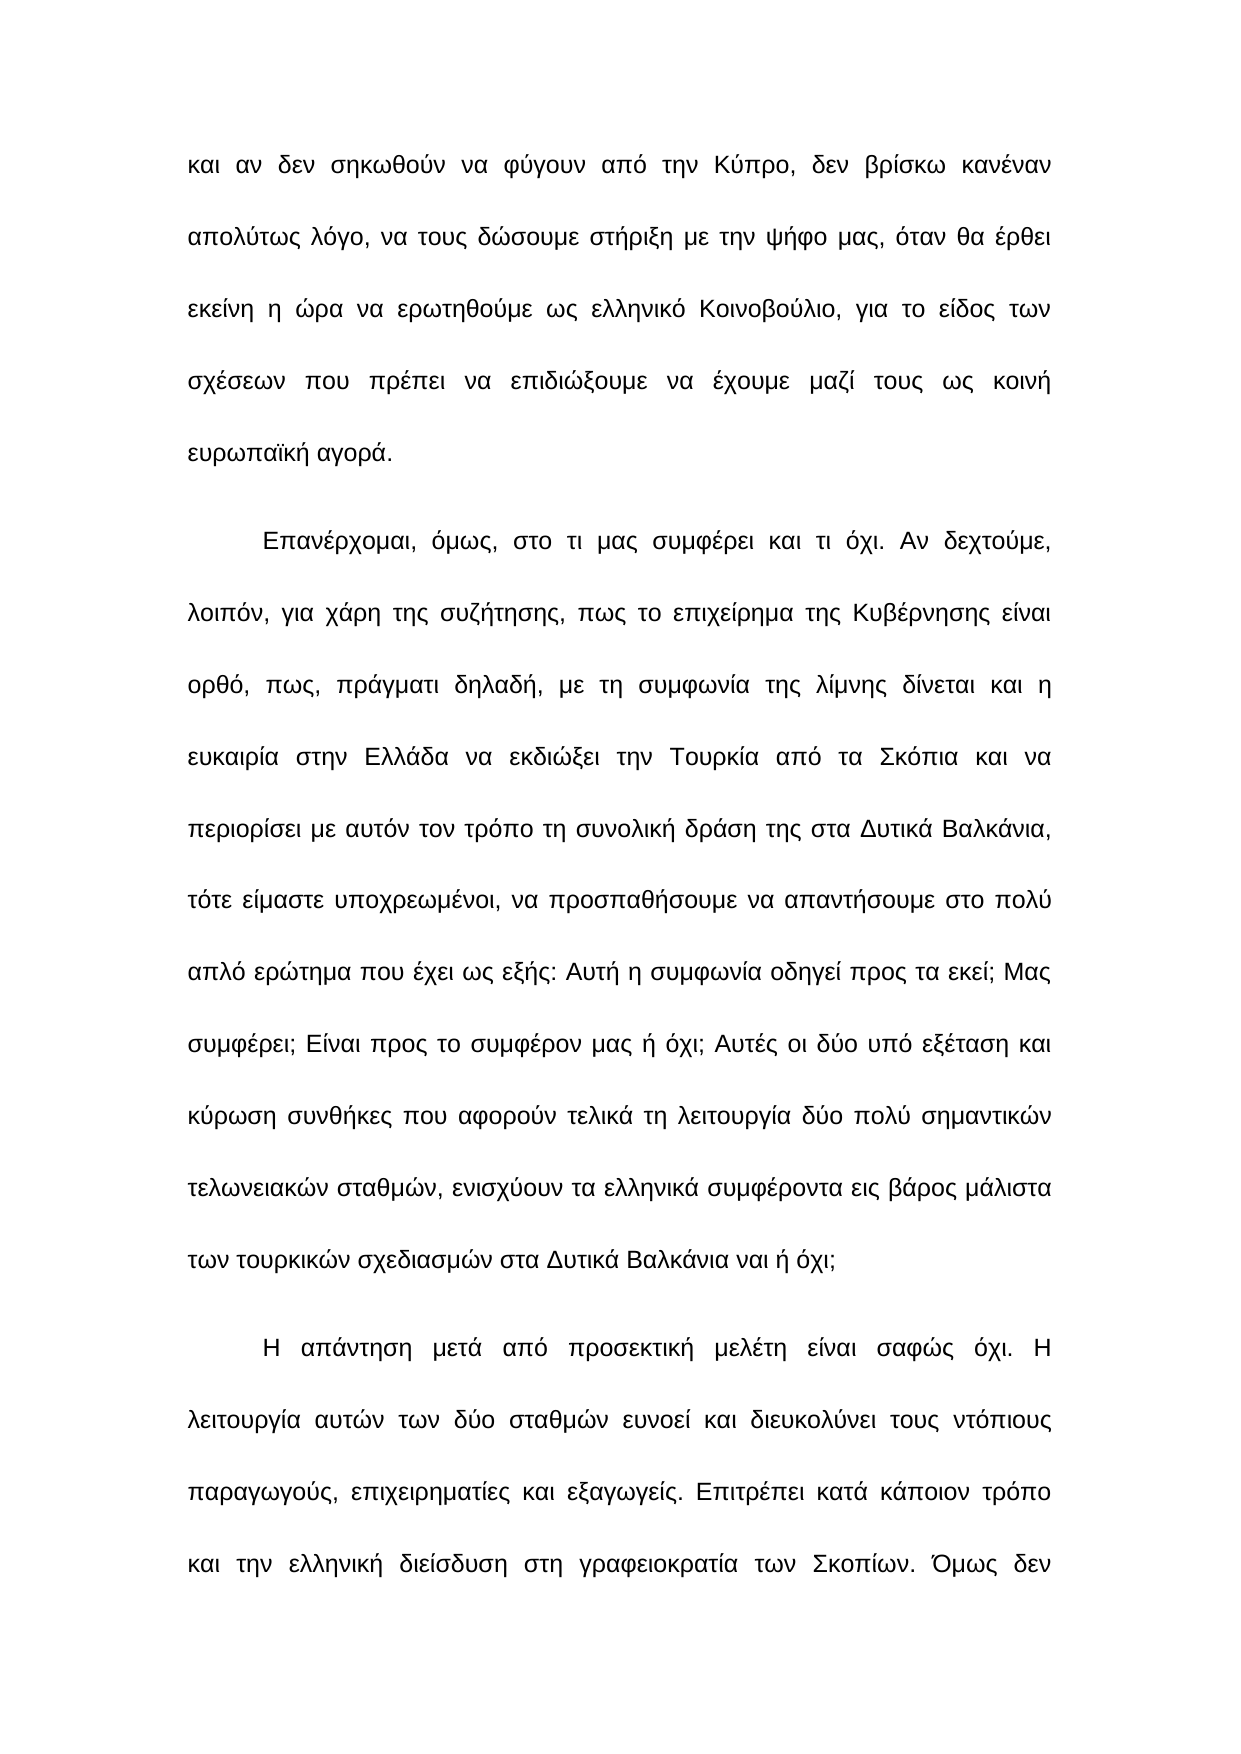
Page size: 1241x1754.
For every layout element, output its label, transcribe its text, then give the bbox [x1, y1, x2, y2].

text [187, 150, 1053, 466]
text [187, 1333, 1053, 1578]
text Επανέρχομαι, όμως, στο τι μας συμφέρει και τι όχι. Αν δεχτούμε, λοιπόν, για χάρη της συζήτησης, πως το επιχείρημα της Κυβέρνησης είναι ορθό, πως, πράγματι δηλαδή, με τη συμφωνία της λίμνης δίνεται και η ευκαιρία στην Ελλάδα να εκδιώξει την Τουρκία από τα Σκόπια και να περιορίσει με αυτόν τον τρόπο τη συνολική δράση της στα Δυτικά Βαλκάνια, τότε είμαστε υποχρεωμένοι, να προσπαθήσουμε να απαντήσουμε στο πολύ απλό ερώτημα που έχει ως εξής: Αυτή η συμφωνία οδηγεί προς τα εκεί; Μας συμφέρει; Είναι προς το συμφέρον μας ή όχι; Αυτές οι δύο υπό εξέταση και κύρωση συνθήκες που αφορούν τελικά τη λειτουργία δύο πολύ σημαντικών τελωνειακών σταθμών, ενισχύουν τα ελληνικά συμφέροντα εις βάρος μάλιστα των τουρκικών σχεδιασμών στα Δυτικά Βαλκάνια ναι ή όχι; [187, 526, 1053, 1273]
